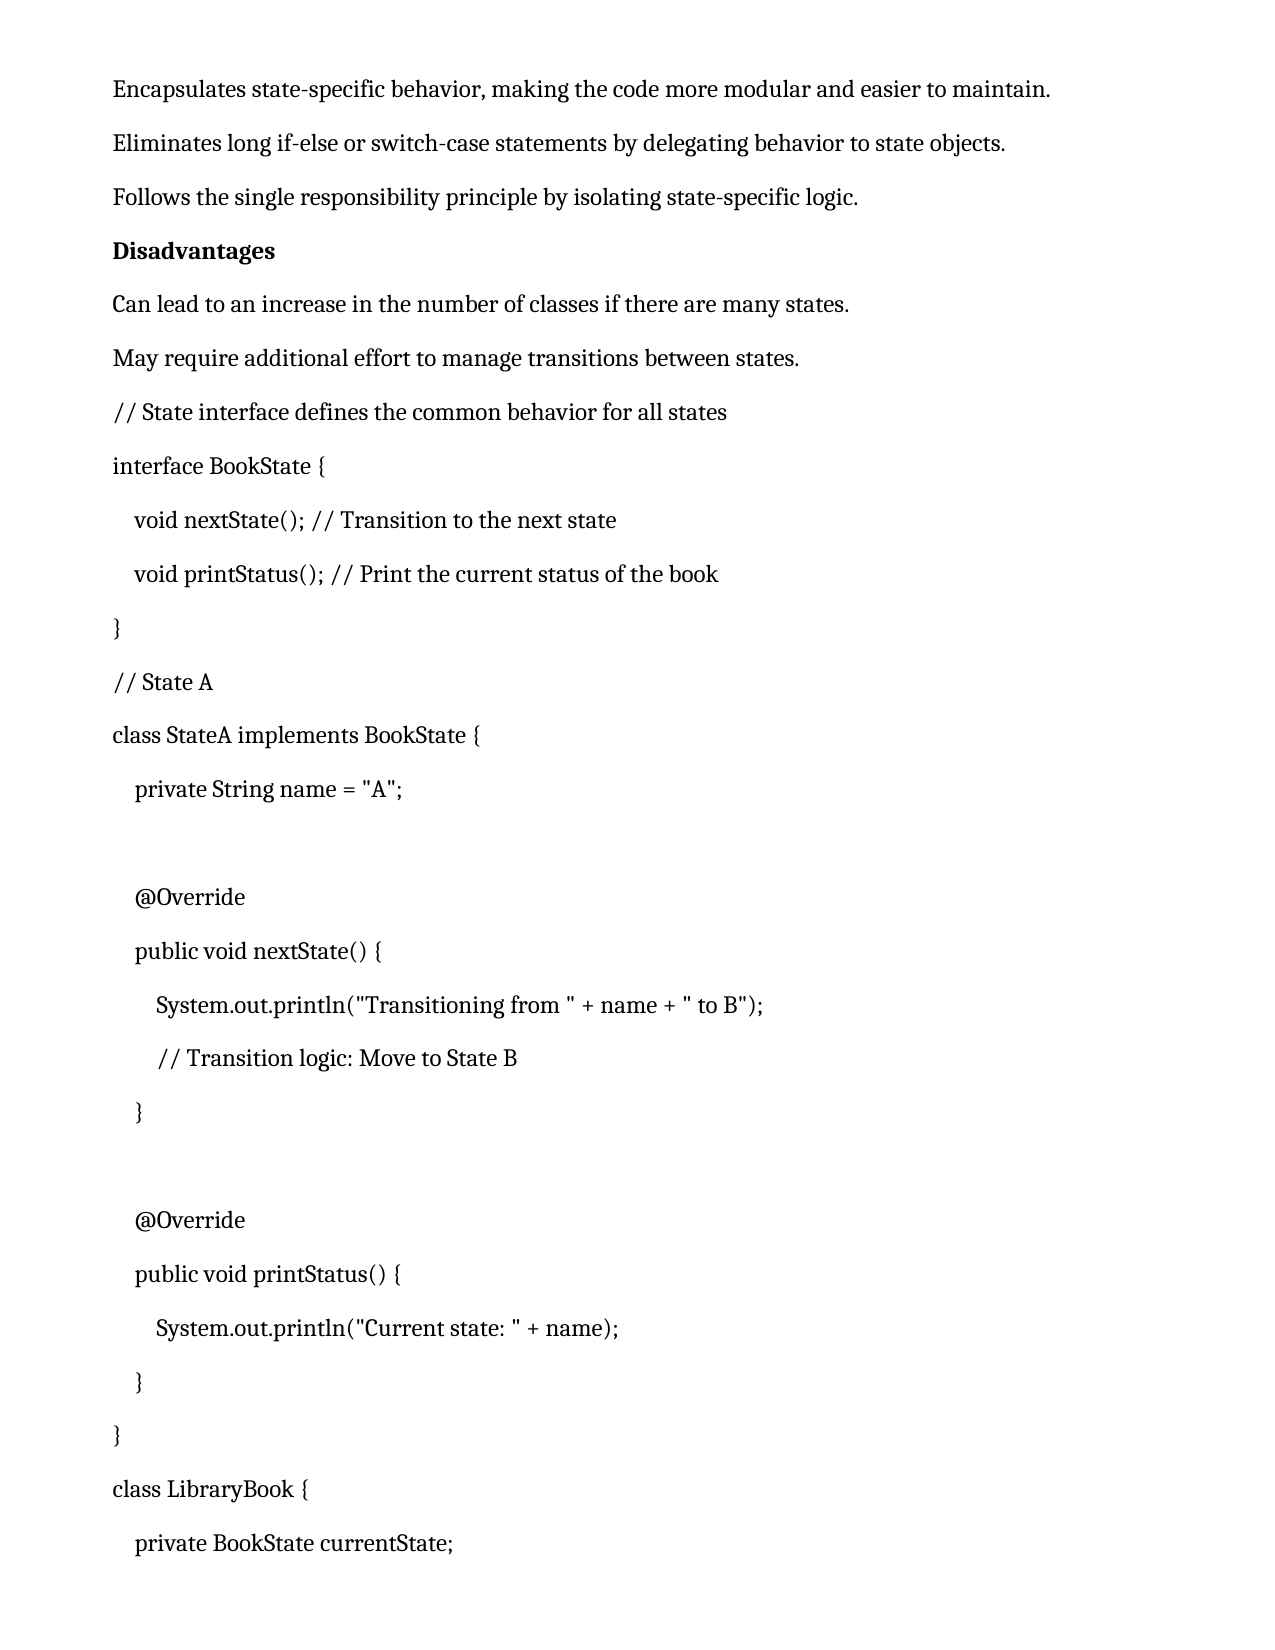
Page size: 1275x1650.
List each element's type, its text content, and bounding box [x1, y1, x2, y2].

text interface BookState { [112, 452, 1200, 481]
text // State interface defines the common behavior for all states [112, 398, 1200, 427]
text class LibraryBook { [112, 1475, 1200, 1504]
text @Override [112, 883, 1200, 912]
text Disadvantages [112, 237, 1200, 265]
text } [112, 1421, 1200, 1450]
text May require additional effort to manage transitions between states. [112, 344, 1200, 373]
text System.out.println("Transitioning from " + name + " to B"); [112, 991, 1200, 1019]
text void printStatus(); // Print the current status of the book [112, 560, 1200, 588]
text } [112, 613, 1200, 642]
text // Transition logic: Move to State B [112, 1044, 1200, 1073]
text Eliminates long if-else or switch-case statements by delegating behavior to state objects. [112, 129, 1200, 158]
text class StateA implements BookState { [112, 721, 1200, 750]
text Encapsulates state-specific behavior, making the code more modular and easier to maintain. [112, 75, 1200, 104]
text Follows the single responsibility principle by isolating state-specific logic. [112, 183, 1200, 211]
text } [112, 1098, 1200, 1127]
text // State A [112, 667, 1200, 696]
text @Override [112, 1206, 1200, 1235]
text private BookState currentState; [112, 1529, 1200, 1558]
text private String name = "A"; [112, 775, 1200, 804]
text System.out.println("Current state: " + name); [112, 1314, 1200, 1342]
text public void printStatus() { [112, 1260, 1200, 1288]
text public void nextState() { [112, 937, 1200, 965]
text } [112, 1367, 1200, 1396]
text Can lead to an increase in the number of classes if there are many states. [112, 290, 1200, 319]
text void nextState(); // Transition to the next state [112, 506, 1200, 534]
